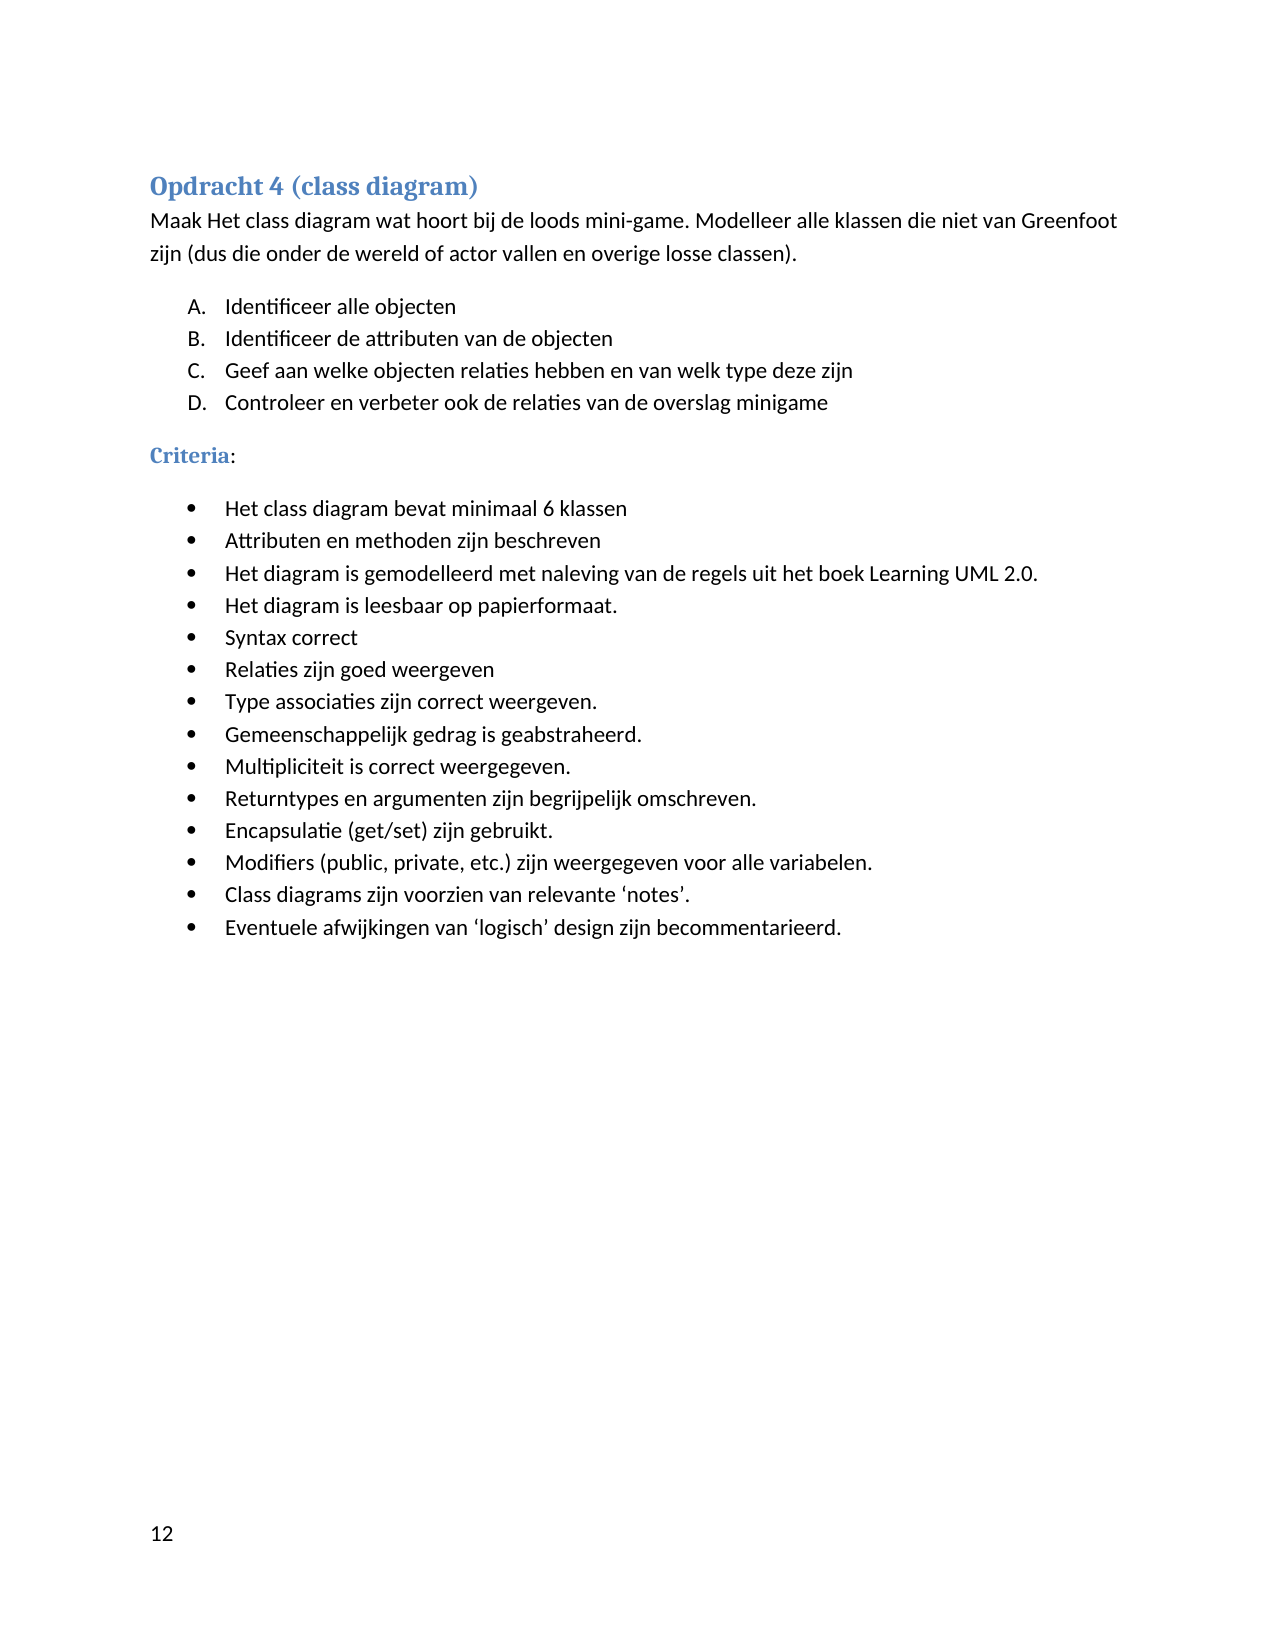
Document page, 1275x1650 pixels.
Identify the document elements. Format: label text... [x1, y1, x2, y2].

list Het class diagram bevat minimaal 6 klassen [187, 494, 1125, 522]
list Attributen en methoden zijn beschreven [187, 527, 1125, 554]
list Returntypes en argumenten zijn begrijpelijk omschreven. [187, 784, 1125, 812]
list Syntax correct [187, 623, 1125, 651]
list Gemeenschappelijk gedrag is geabstraheerd. [187, 720, 1125, 748]
list Eventuele afwijkingen van ‘logisch’ design zijn becommentarieerd. [187, 913, 1125, 941]
list Multipliciteit is correct weergegeven. [187, 752, 1125, 780]
list Encapsulatie (get/set) zijn gebruikt. [187, 816, 1125, 844]
list Geef aan welke objecten relaties hebben en van welk type deze zijn [187, 356, 1125, 384]
list Het diagram is gemodelleerd met naleving van de regels uit het boek Learning UML 2.0. [187, 559, 1125, 587]
subtitle Opdracht 4 (class diagram) [150, 171, 1125, 202]
list Identificeer alle objecten [187, 292, 1125, 320]
text Maak Het class diagram wat hoort bij de loods mini-game. Modelleer alle klassen die niet van Greenfoot zijn (dus die onder de wereld of actor vallen en overige losse classen). [150, 207, 1125, 267]
list Modifiers (public, private, etc.) zijn weergegeven voor alle variabelen. [187, 848, 1125, 876]
list Type associaties zijn correct weergeven. [187, 687, 1125, 716]
list Relaties zijn goed weergeven [187, 655, 1125, 683]
list Class diagrams zijn voorzien van relevante ‘notes’. [187, 881, 1125, 909]
list Identificeer de attributen van de objecten [187, 324, 1125, 352]
list Het diagram is leesbaar op papierformaat. [187, 591, 1125, 619]
list Controleer en verbeter ook de relaties van de overslag minigame [187, 388, 1125, 416]
text Criteria: [150, 441, 1125, 469]
